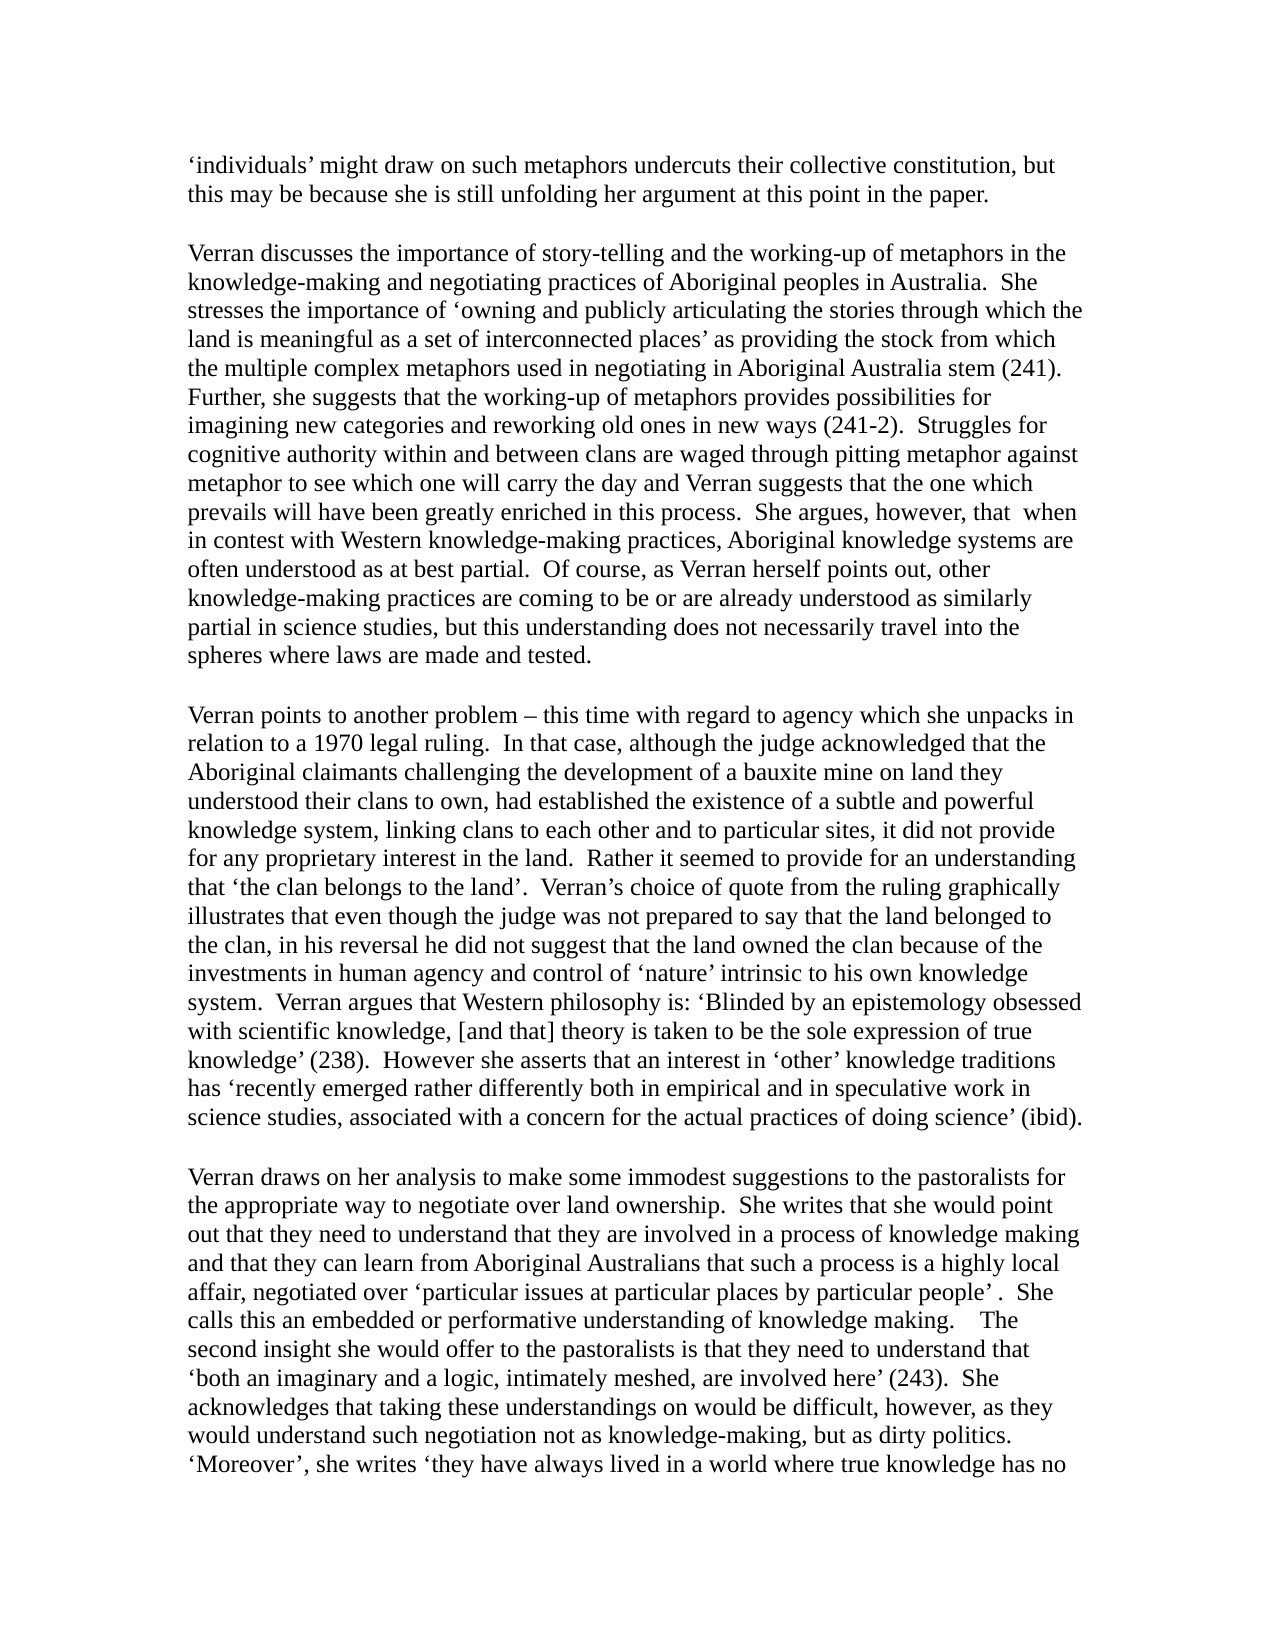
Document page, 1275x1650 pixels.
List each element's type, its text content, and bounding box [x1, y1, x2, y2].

text Verran points to another problem – this time with regard to agency which she unpacks in relation to a 1970 legal ruling. In that case, although the judge acknowledged that the Aboriginal claimants challenging the development of a bauxite mine on land they understood their clans to own, had established the existence of a subtle and powerful knowledge system, linking clans to each other and to particular sites, it did not provide for any proprietary interest in the land. Rather it seemed to provide for an understanding that ‘the clan belongs to the land’. Verran’s choice of quote from the ruling graphically illustrates that even though the judge was not prepared to say that the land belonged to the clan, in his reversal he did not suggest that the land owned the clan because of the investments in human agency and control of ‘nature’ intrinsic to his own knowledge system. Verran argues that Western philosophy is: ‘Blinded by an epistemology obsessed with scientific knowledge, [and that] theory is taken to be the sole expression of true knowledge’ (238). However she asserts that an interest in ‘other’ knowledge traditions has ‘recently emerged rather differently both in empirical and in speculative work in science studies, associated with a concern for the actual practices of doing science’ (ibid). [187, 700, 1087, 1131]
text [187, 1162, 1087, 1478]
text Verran discusses the importance of story-telling and the working-up of metaphors in the knowledge-making and negotiating practices of Aboriginal peoples in Australia. She stresses the importance of ‘owning and publicly articulating the stories through which the land is meaningful as a set of interconnected places’ as providing the stock from which the multiple complex metaphors used in negotiating in Aboriginal Australia stem (241). Further, she suggests that the working-up of metaphors provides possibilities for imagining new categories and reworking old ones in new ways (241-2). Struggles for cognitive authority within and between clans are waged through pitting metaphor against metaphor to see which one will carry the day and Verran suggests that the one which prevails will have been greatly enriched in this process. She argues, however, that when in contest with Western knowledge-making practices, Aboriginal knowledge systems are often understood as at best partial. Of course, as Verran herself points out, other knowledge-making practices are coming to be or are already understood as similarly partial in science studies, but this understanding does not necessarily travel into the spheres where laws are made and tested. [187, 238, 1087, 669]
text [187, 150, 1087, 207]
